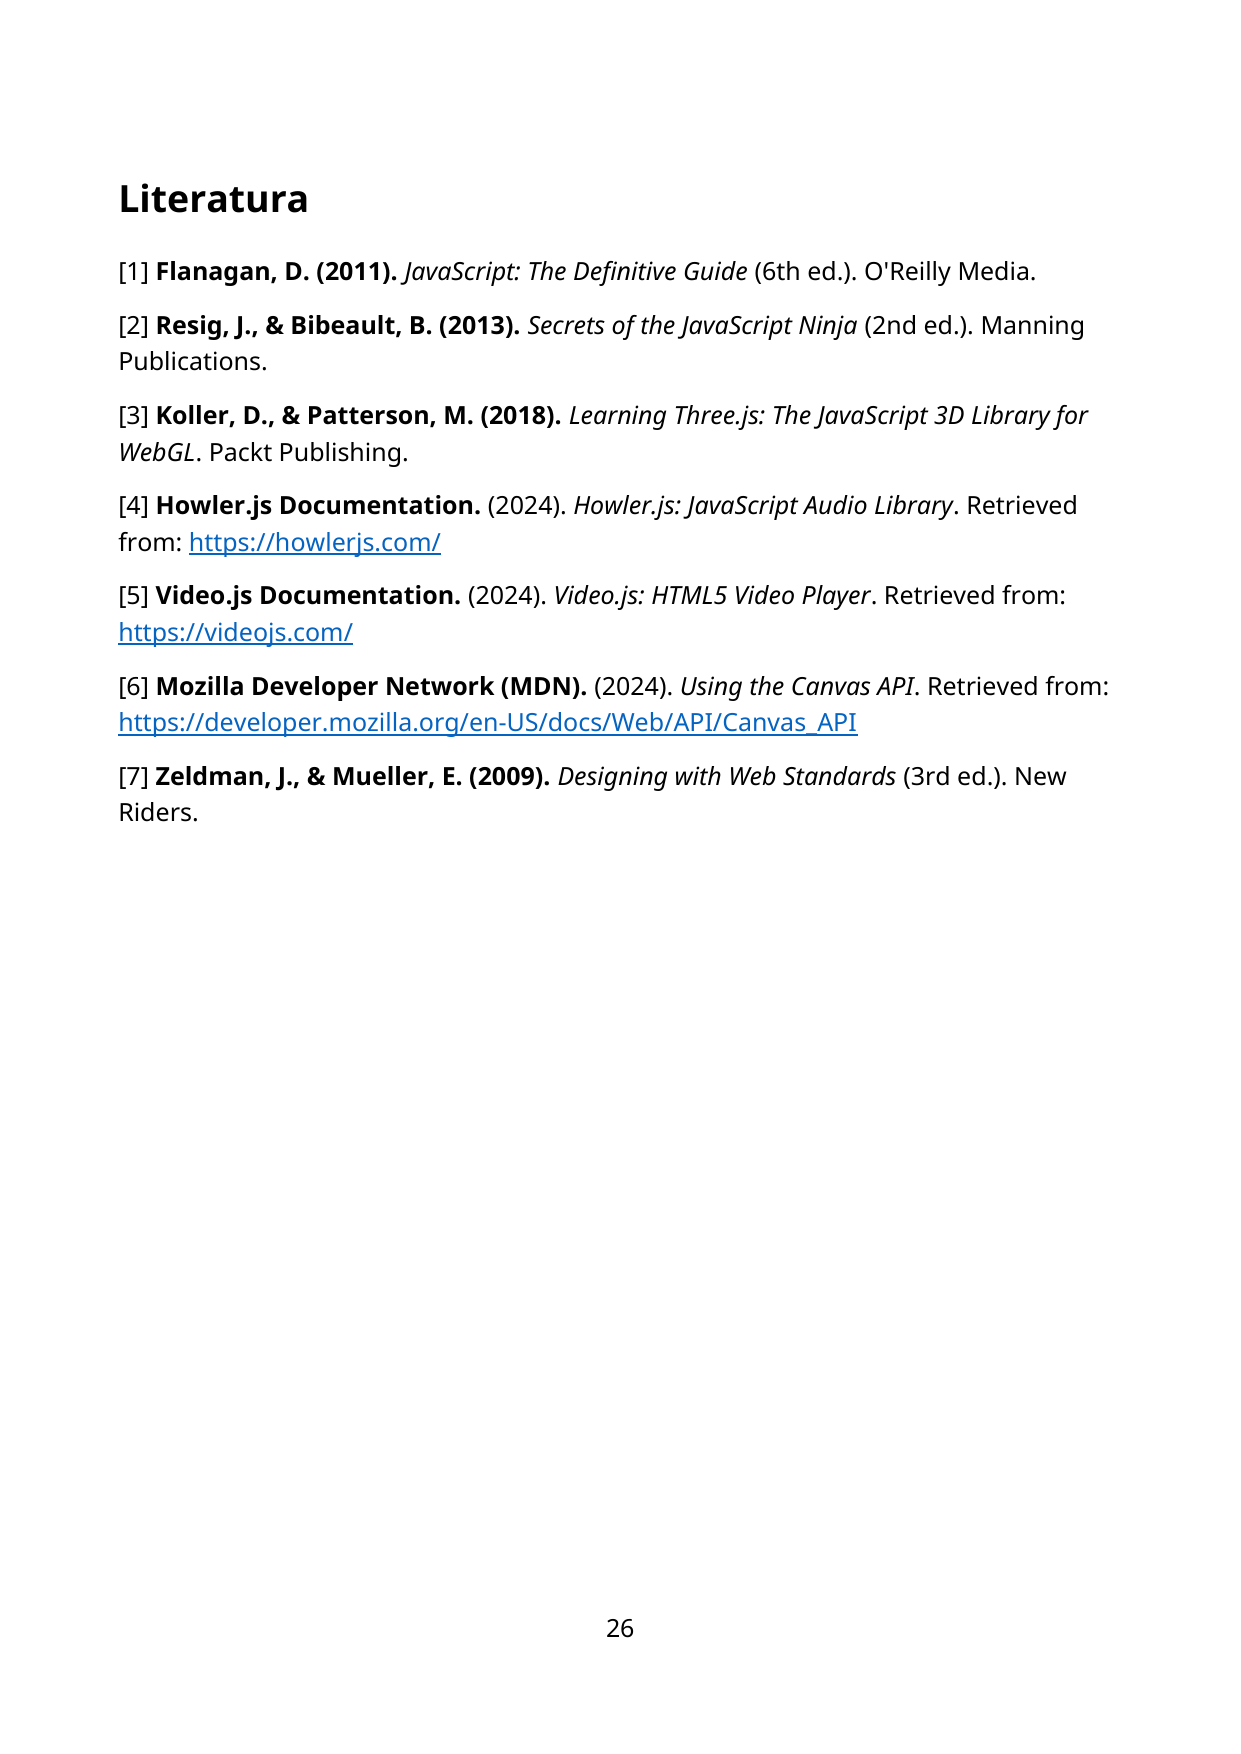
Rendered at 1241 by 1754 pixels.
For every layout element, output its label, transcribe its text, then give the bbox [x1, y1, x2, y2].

text [5] Video.js Documentation. (2024). Video.js: HTML5 Video Player. Retrieved from: https://videojs.com/ [118, 578, 1122, 649]
subtitle Literatura [118, 173, 1122, 224]
text [6] Mozilla Developer Network (MDN). (2024). Using the Canvas API. Retrieved from: https://developer.mozilla.org/en-US/docs/Web/API/Canvas_API [118, 668, 1122, 739]
text [2] Resig, J., & Bibeault, B. (2013). Secrets of the JavaScript Ninja (2nd ed.). Manning Publications. [118, 307, 1122, 378]
text [3] Koller, D., & Patterson, M. (2018). Learning Three.js: The JavaScript 3D Library for WebGL. Packt Publishing. [118, 397, 1122, 468]
text [7] Zeldman, J., & Mueller, E. (2009). Designing with Web Standards (3rd ed.). New Riders. [118, 758, 1122, 829]
text [1] Flanagan, D. (2011). JavaScript: The Definitive Guide (6th ed.). O'Reilly Media. [118, 254, 1122, 288]
text [4] Howler.js Documentation. (2024). Howler.js: JavaScript Audio Library. Retrieved from: https://howlerjs.com/ [118, 488, 1122, 558]
